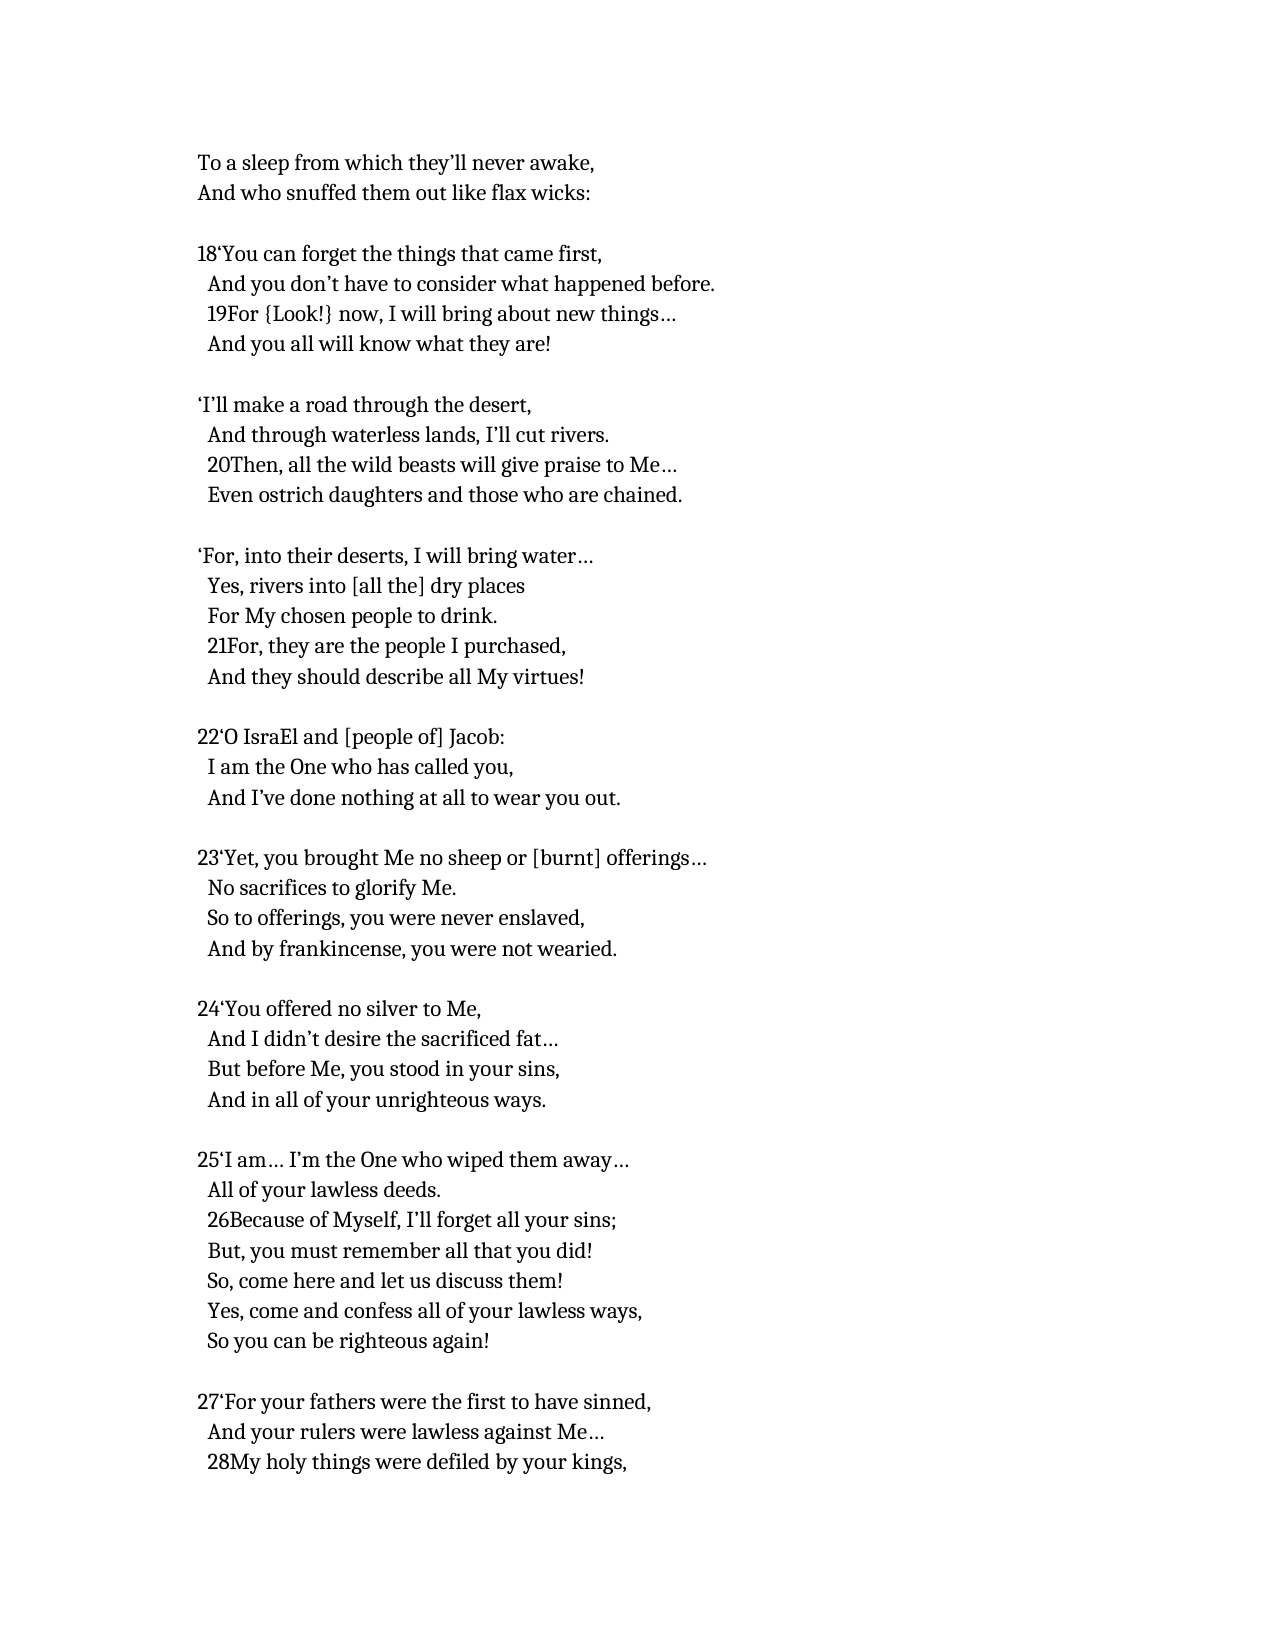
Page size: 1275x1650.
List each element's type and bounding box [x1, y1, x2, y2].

text [187, 150, 1087, 1475]
